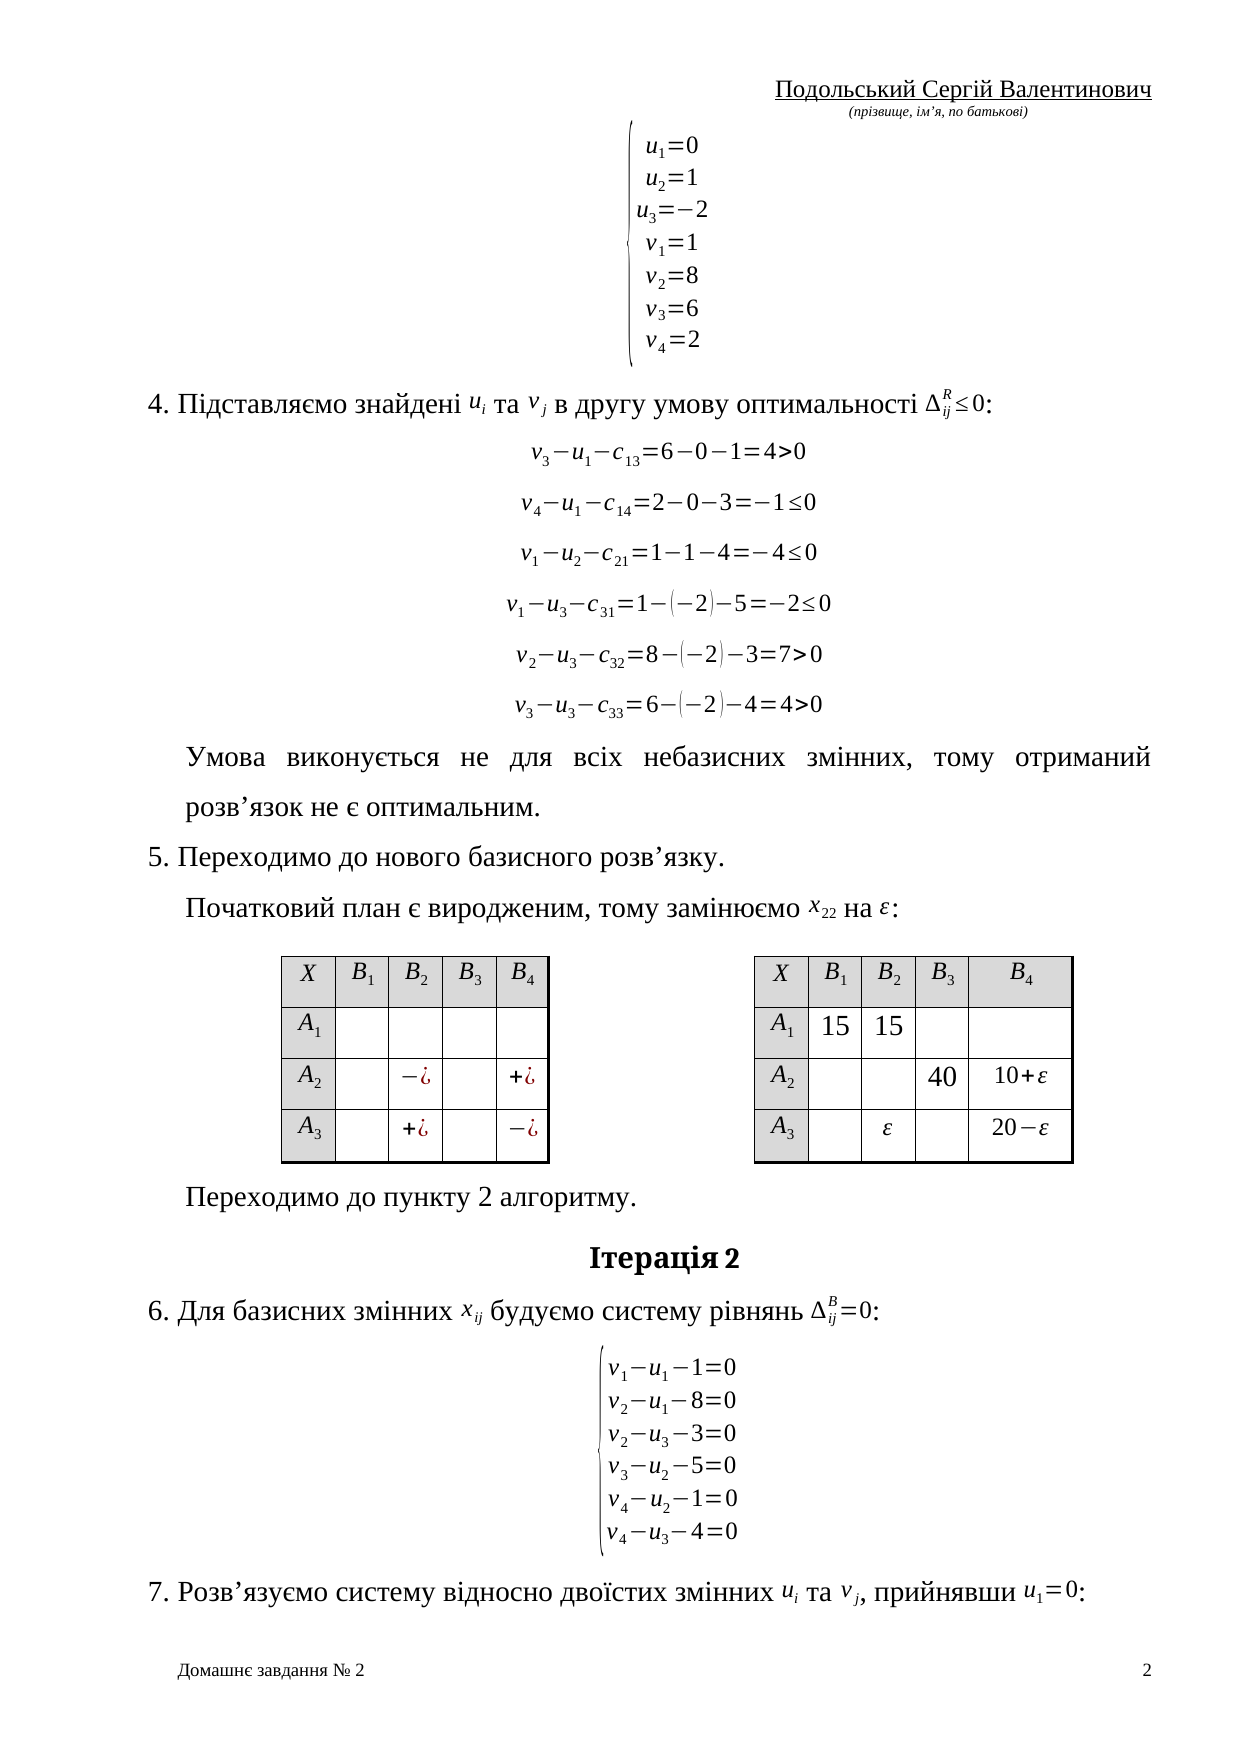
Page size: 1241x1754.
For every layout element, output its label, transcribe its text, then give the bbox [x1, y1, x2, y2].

list Переходимо до пункту 2 алгоритму. [185, 1179, 1152, 1213]
list Для базисних змінних будуємо систему рівнянь : [148, 1292, 1152, 1327]
list Початковий план є виродженим, тому замінюємо на : [185, 890, 1152, 923]
subtitle Ітерація 2 [177, 1242, 1152, 1276]
table_header [166, 940, 664, 1179]
table_header [664, 940, 1163, 1179]
list Переходимо до нового базисного розв’язку. [148, 839, 1152, 873]
list Розв’язуємо систему відносно двоїстих змінних та , прийнявши : [148, 1574, 1152, 1608]
list Умова виконується не для всіх небазисних змінних, тому отриманий розв’язок не є оптимальним. [185, 739, 1152, 823]
list Підставляємо знайдені та в другу умову оптимальності : [148, 385, 1152, 420]
